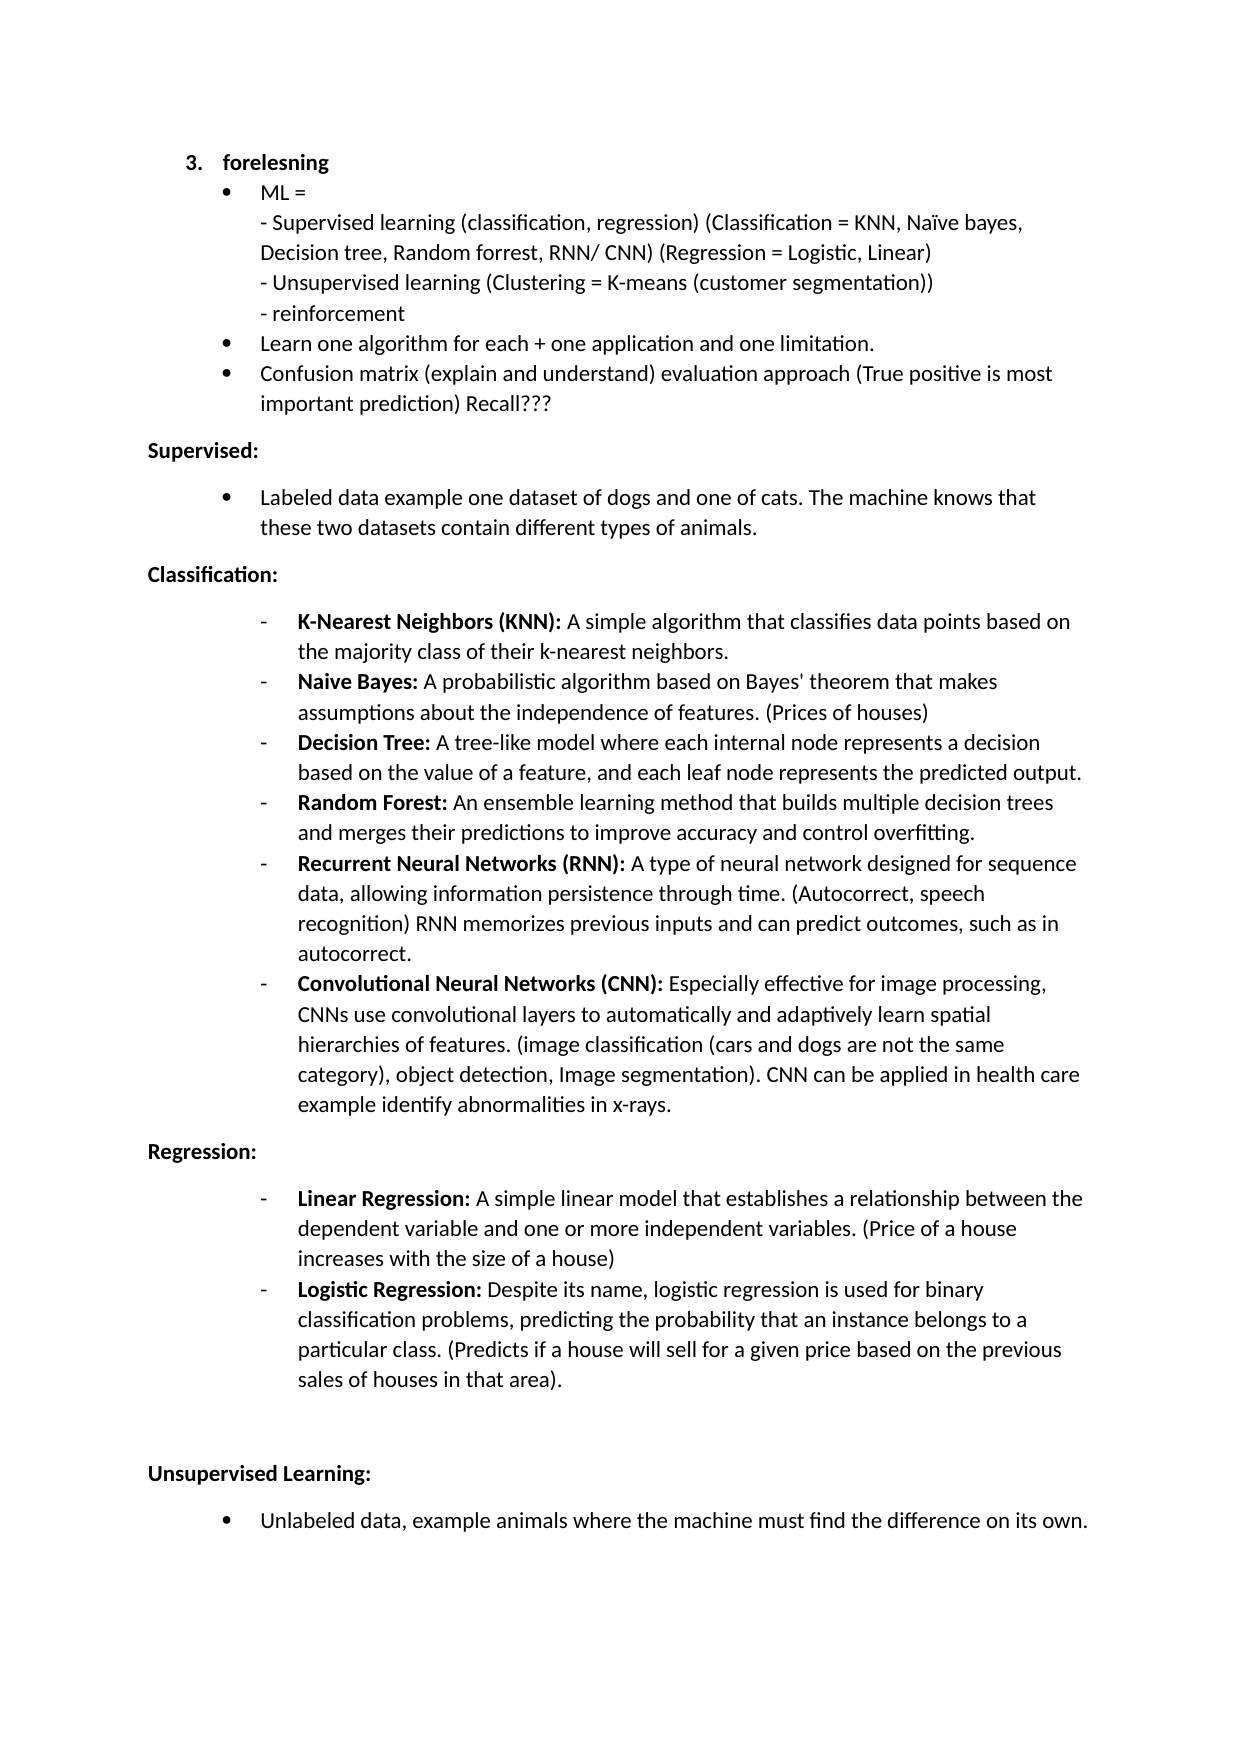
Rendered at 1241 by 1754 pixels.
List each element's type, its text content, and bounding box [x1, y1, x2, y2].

list Random Forest: An ensemble learning method that builds multiple decision trees and merges their predictions to improve accuracy and control overfitting. [260, 788, 1093, 846]
list K-Nearest Neighbors (KNN): A simple algorithm that classifies data points based on the majority class of their k-nearest neighbors. [260, 607, 1093, 665]
text Unsupervised Learning: [148, 1459, 1093, 1487]
text Regression: [148, 1137, 1093, 1165]
list Confusion matrix (explain and understand) evaluation approach (True positive is most important prediction) Recall??? [223, 359, 1093, 417]
list Decision Tree: A tree-like model where each internal node represents a decision based on the value of a feature, and each leaf node represents the predicted output. [260, 728, 1093, 786]
list Labeled data example one dataset of dogs and one of cats. The machine knows that these two datasets contain different types of animals. [223, 483, 1093, 541]
list Recurrent Neural Networks (RNN): A type of neural network designed for sequence data, allowing information persistence through time. (Autocorrect, speech recognition) RNN memorizes previous inputs and can predict outcomes, such as in autocorrect. [260, 849, 1093, 967]
list Unlabeled data, example animals where the machine must find the difference on its own. [223, 1506, 1093, 1534]
list Logistic Regression: Despite its name, logistic regression is used for binary classification problems, predicting the probability that an instance belongs to a particular class. (Predicts if a house will sell for a given price based on the previous sales of houses in that area). [260, 1275, 1093, 1393]
list Linear Regression: A simple linear model that establishes a relationship between the dependent variable and one or more independent variables. (Price of a house increases with the size of a house) [260, 1184, 1093, 1272]
text Supervised: [148, 436, 1093, 464]
list Convolutional Neural Networks (CNN): Especially effective for image processing, CNNs use convolutional layers to automatically and adaptively learn spatial hierarchies of features. (image classification (cars and dogs are not the same category), object detection, Image segmentation). CNN can be applied in health care example identify abnormalities in x-rays. [260, 969, 1093, 1118]
text Classification: [148, 560, 1093, 588]
list forelesning [185, 148, 1093, 176]
list Naive Bayes: A probabilistic algorithm based on Bayes' theorem that makes assumptions about the independence of features. (Prices of houses) [260, 667, 1093, 726]
list ML = - Supervised learning (classification, regression) (Classification = KNN, Naïve bayes, Decision tree, Random forrest, RNN/ CNN) (Regression = Logistic, Linear) - Unsupervised learning (Clustering = K-means (customer segmentation)) - reinforcement [223, 178, 1093, 327]
list Learn one algorithm for each + one application and one limitation. [223, 329, 1093, 357]
